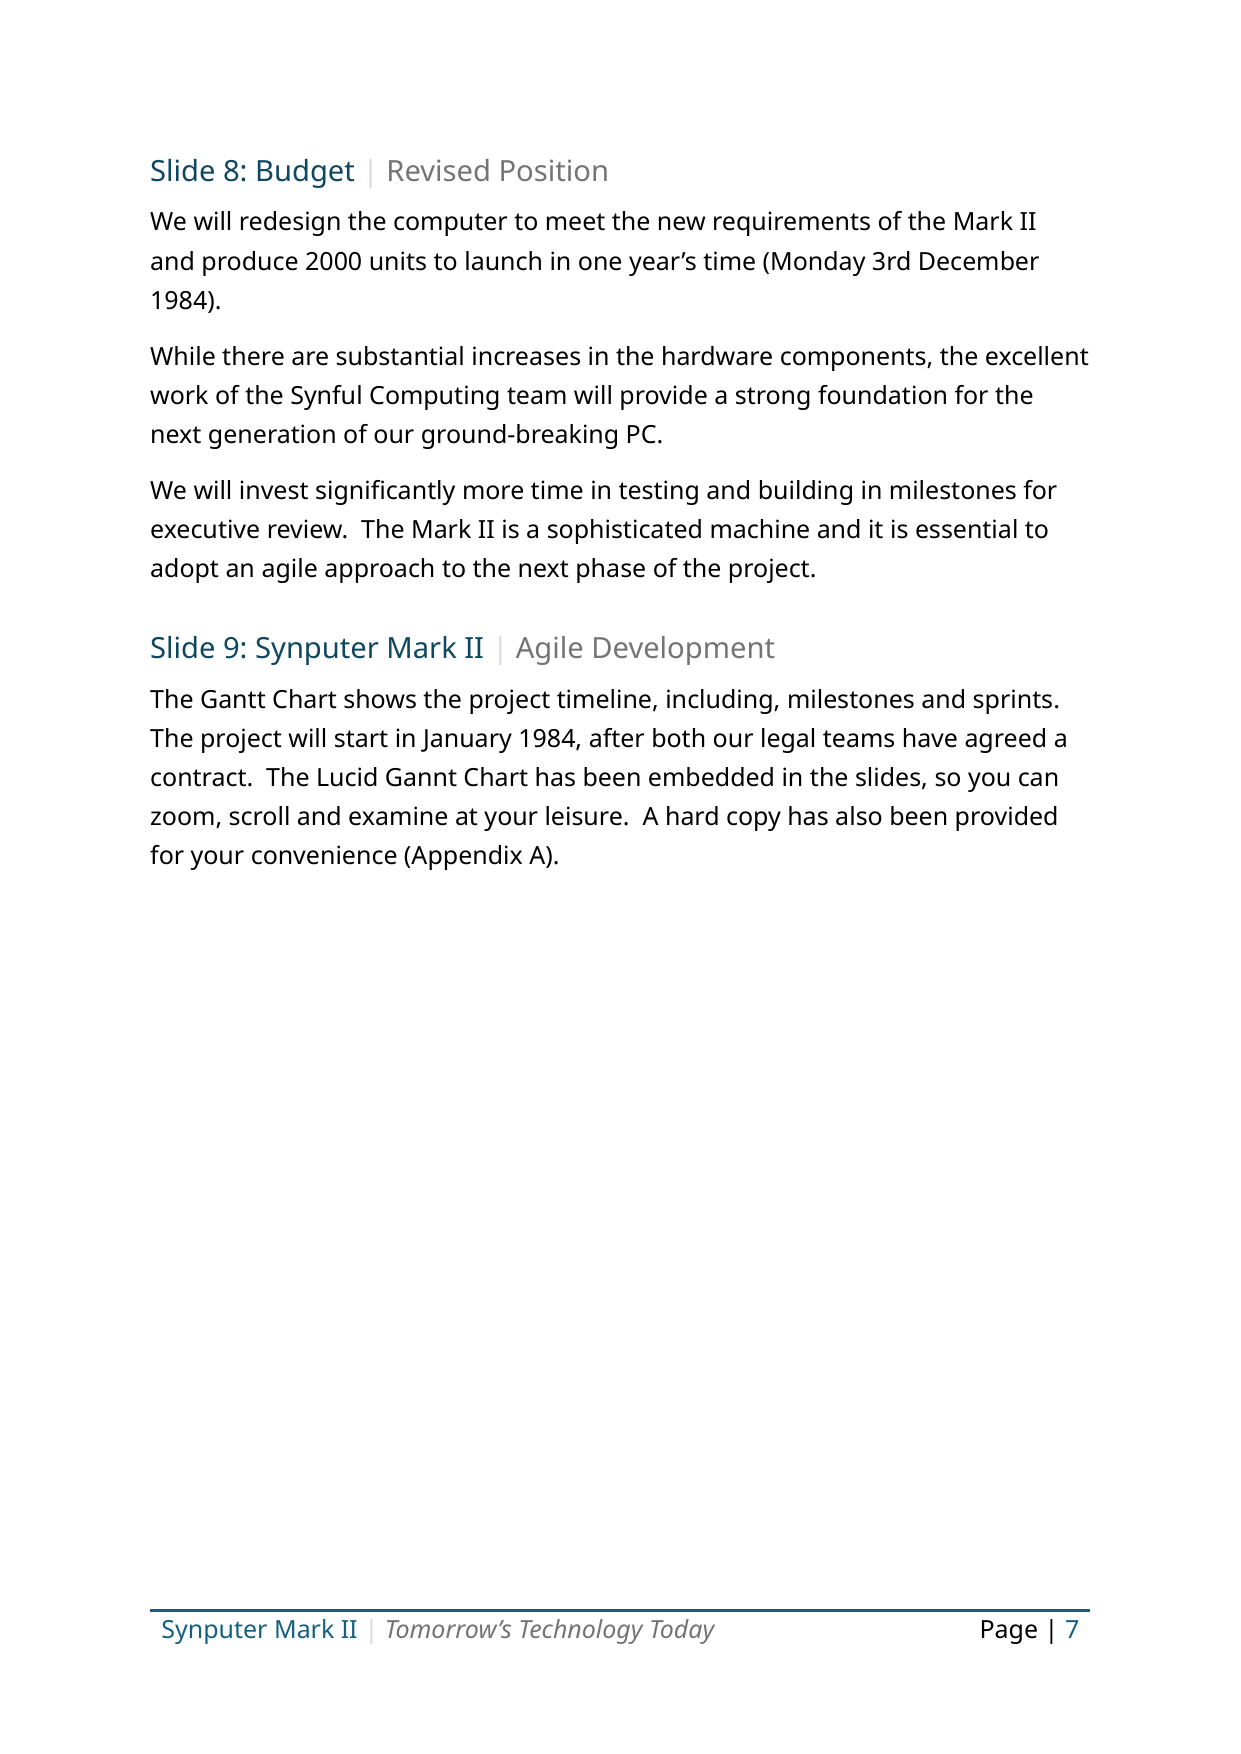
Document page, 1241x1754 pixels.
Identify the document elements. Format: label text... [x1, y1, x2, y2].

subtitle Slide 8: Budget | Revised Position [150, 150, 1090, 190]
text While there are substantial increases in the hardware components, the excellent work of the Synful Computing team will provide a strong foundation for the next generation of our ground-breaking PC. [150, 338, 1090, 451]
text We will invest significantly more time in testing and building in milestones for executive review. The Mark II is a sophisticated machine and it is essential to adopt an agile approach to the next phase of the project. [150, 472, 1090, 585]
text We will redesign the computer to meet the new requirements of the Mark II and produce 2000 units to launch in one year’s time (Monday 3rd December 1984). [150, 204, 1090, 316]
text The Gantt Chart shows the project timeline, including, milestones and sprints. The project will start in January 1984, after both our legal teams have agreed a contract. The Lucid Gannt Chart has been embedded in the slides, so you can zoom, scroll and examine at your leisure. A hard copy has also been provided for your convenience (Appendix A). [150, 681, 1090, 872]
subtitle Slide 9: Synputer Mark II | Agile Development [150, 627, 1090, 667]
